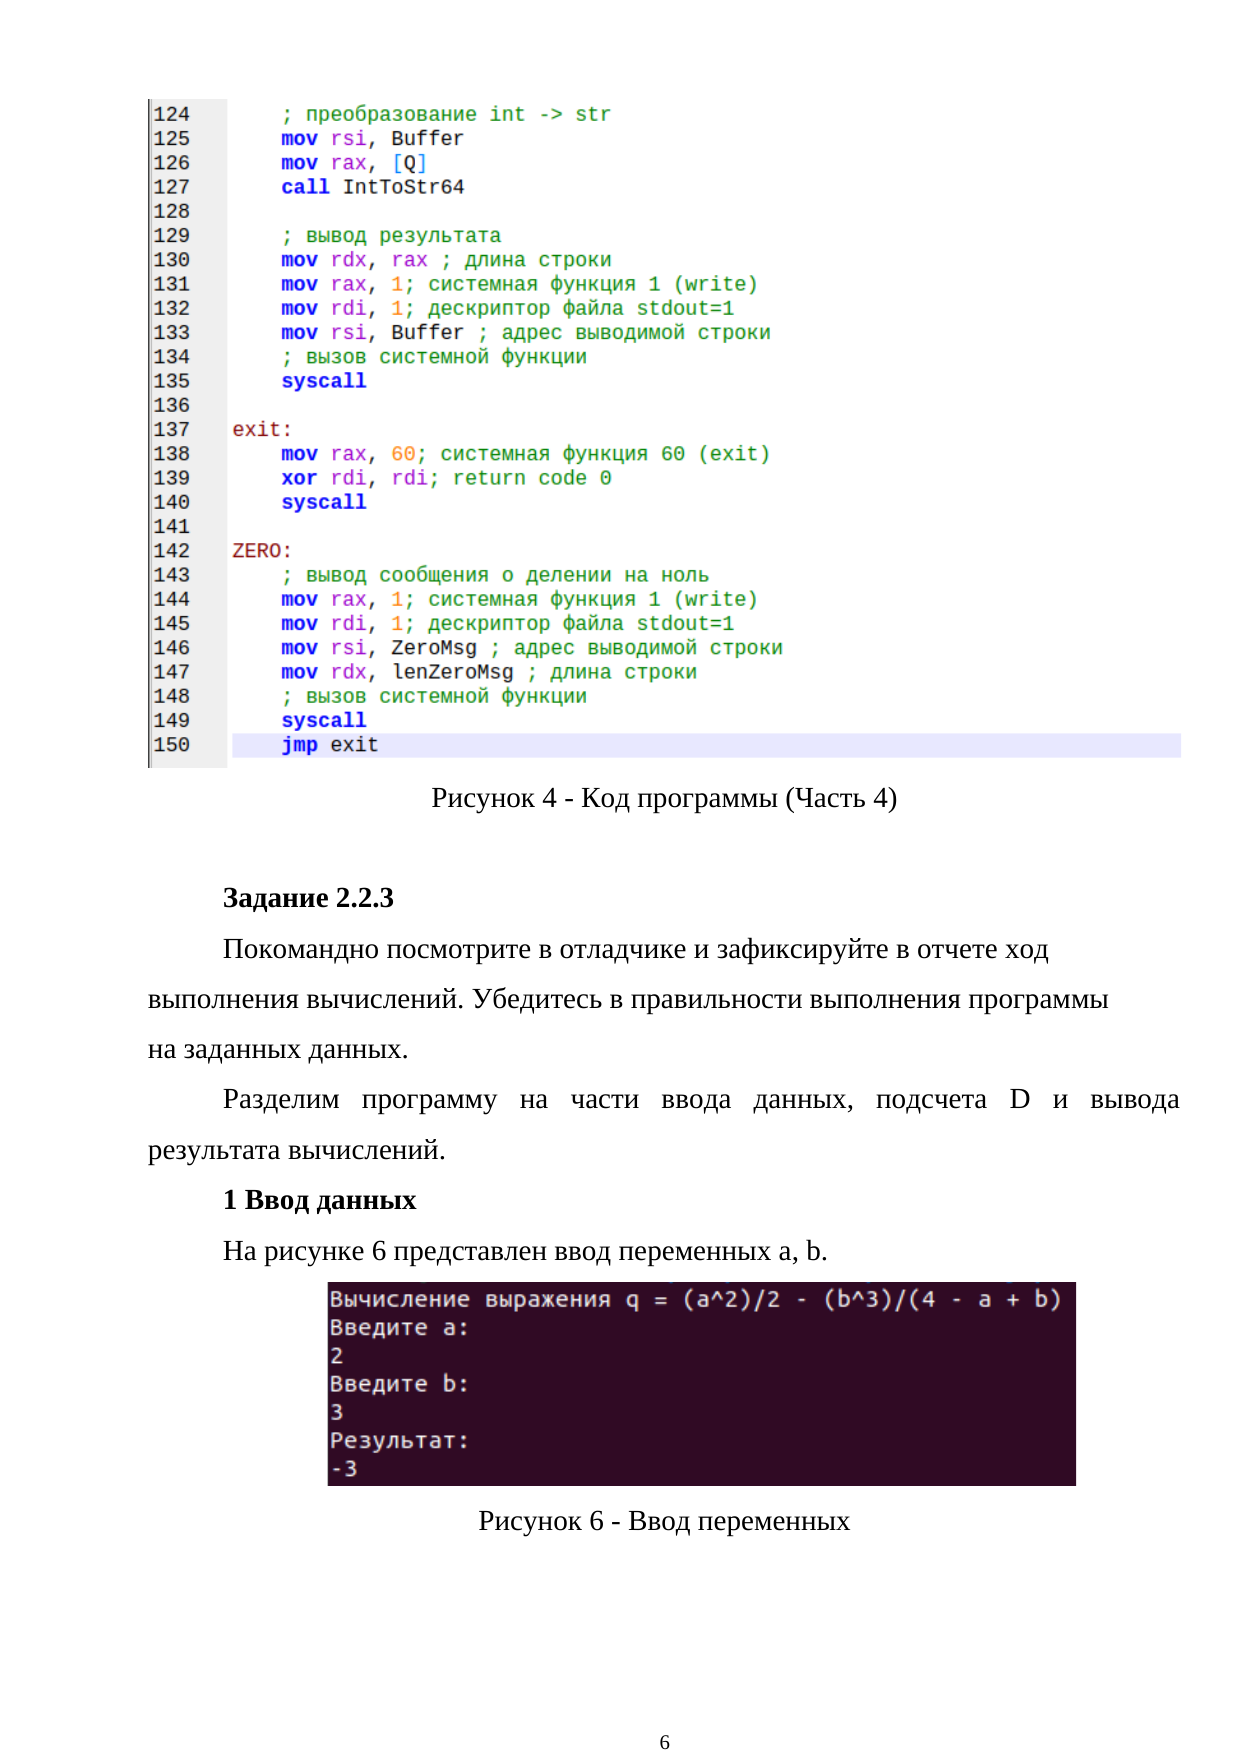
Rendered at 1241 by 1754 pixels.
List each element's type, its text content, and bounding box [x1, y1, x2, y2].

text Рисунок 4 - Код программы (Часть 4) [148, 780, 1181, 813]
text Покомандно посмотрите в отладчике и зафиксируйте в отчете ход [148, 931, 1181, 964]
text На рисунке 6 представлен ввод переменных a, b. [148, 1233, 1181, 1266]
text Рисунок 6 - Ввод переменных [148, 1503, 1181, 1536]
text Задание 2.2.3 [148, 880, 1181, 914]
picture [147, 99, 1182, 768]
text 1 Ввод данных [148, 1182, 1181, 1216]
text Разделим программу на части ввода данных, подсчета D и вывода результата вычислений. [148, 1082, 1181, 1166]
text на заданных данных. [148, 1031, 1181, 1065]
text выполнения вычислений. Убедитесь в правильности выполнения программы [148, 981, 1181, 1014]
picture [327, 1282, 1077, 1486]
